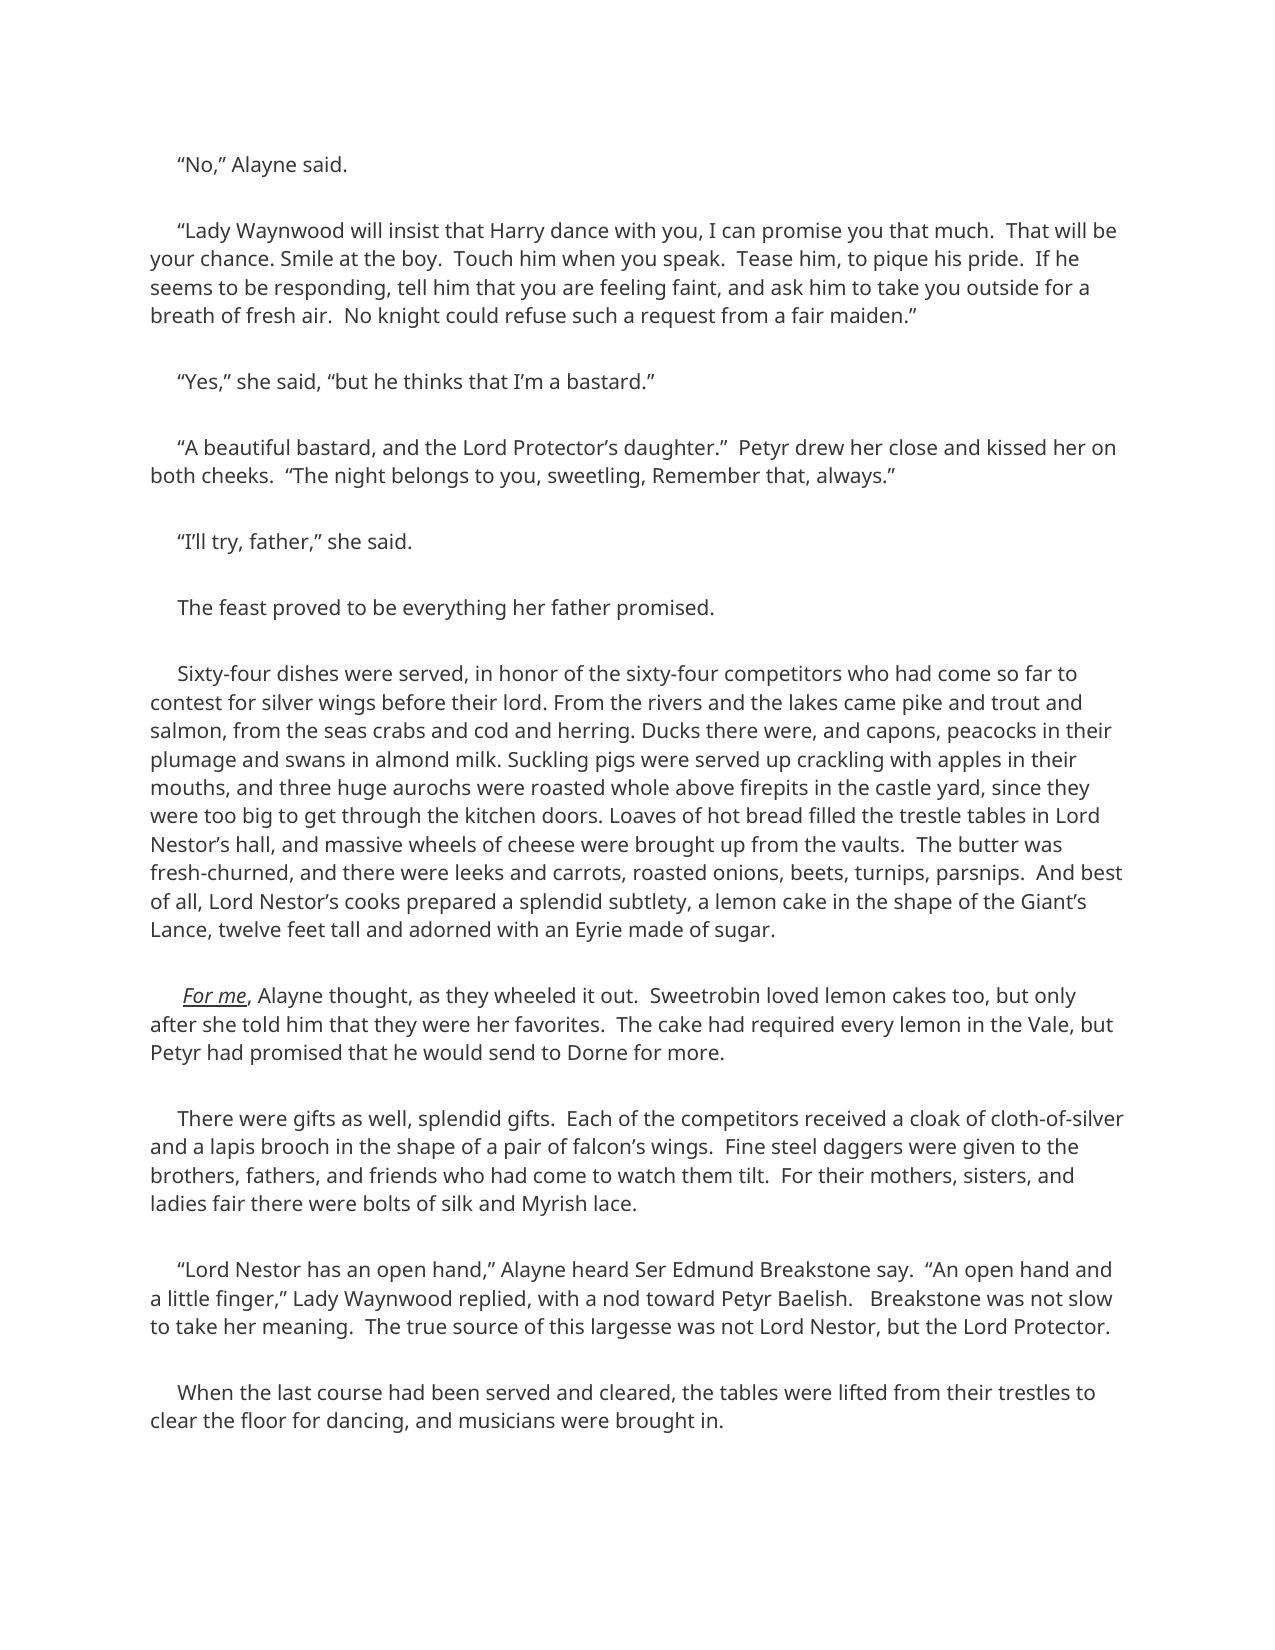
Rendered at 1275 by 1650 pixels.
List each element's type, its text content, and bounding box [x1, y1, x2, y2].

text When the last course had been served and cleared, the tables were lifted from their trestles to clear the floor for dancing, and musicians were brought in. [150, 1378, 1125, 1435]
text The feast proved to be everything her father promised. [150, 593, 1125, 622]
text “A beautiful bastard, and the Lord Protector’s daughter.” Petyr drew her close and kissed her on both cheeks. “The night belongs to you, sweetling, Remember that, always.” [150, 433, 1125, 490]
text Sixty-four dishes were served, in honor of the sixty-four competitors who had come so far to contest for silver wings before their lord. From the rivers and the lakes came pike and trout and salmon, from the seas crabs and cod and herring. Ducks there were, and capons, peacocks in their plumage and swans in almond milk. Suckling pigs were served up crackling with apples in their mouths, and three huge aurochs were roasted whole above firepits in the castle yard, since they were too big to get through the kitchen doors. Loaves of hot bread filled the trestle tables in Lord Nestor’s hall, and massive wheels of cheese were brought up from the vaults. The butter was fresh-churned, and there were leeks and carrots, roasted onions, beets, turnips, parsnips. And best of all, Lord Nestor’s cooks prepared a splendid subtlety, a lemon cake in the shape of the Giant’s Lance, twelve feet tall and adorned with an Eyrie made of sugar. [150, 659, 1125, 944]
text “Lady Waynwood will insist that Harry dance with you, I can promise you that much. That will be your chance. Smile at the boy. Touch him when you speak. Tease him, to pique his pride. If he seems to be responding, tell him that you are feeling faint, and ask him to take you outside for a breath of fresh air. No knight could refuse such a request from a fair maiden.” [150, 216, 1125, 330]
text “Yes,” she said, “but he thinks that I’m a bastard.” [150, 367, 1125, 396]
text “Lord Nestor has an open hand,” Alayne heard Ser Edmund Breakstone say. “An open hand and a little finger,” Lady Waynwood replied, with a nod toward Petyr Baelish. Breakstone was not slow to take her meaning. The true source of this largesse was not Lord Nestor, but the Lord Protector. [150, 1255, 1125, 1341]
text “No,” Alayne said. [150, 150, 1125, 178]
text There were gifts as well, splendid gifts. Each of the competitors received a cloak of cloth-of-silver and a lapis brooch in the shape of a pair of falcon’s wings. Fine steel daggers were given to the brothers, fathers, and friends who had come to watch them tilt. For their mothers, sisters, and ladies fair there were bolts of silk and Myrish lace. [150, 1104, 1125, 1218]
text “I’ll try, father,” she said. [150, 527, 1125, 556]
text For me, Alayne thought, as they wheeled it out. Sweetrobin loved lemon cakes too, but only after she told him that they were her favorites. The cake had required every lemon in the Vale, but Petyr had promised that he would send to Dorne for more. [150, 981, 1125, 1067]
